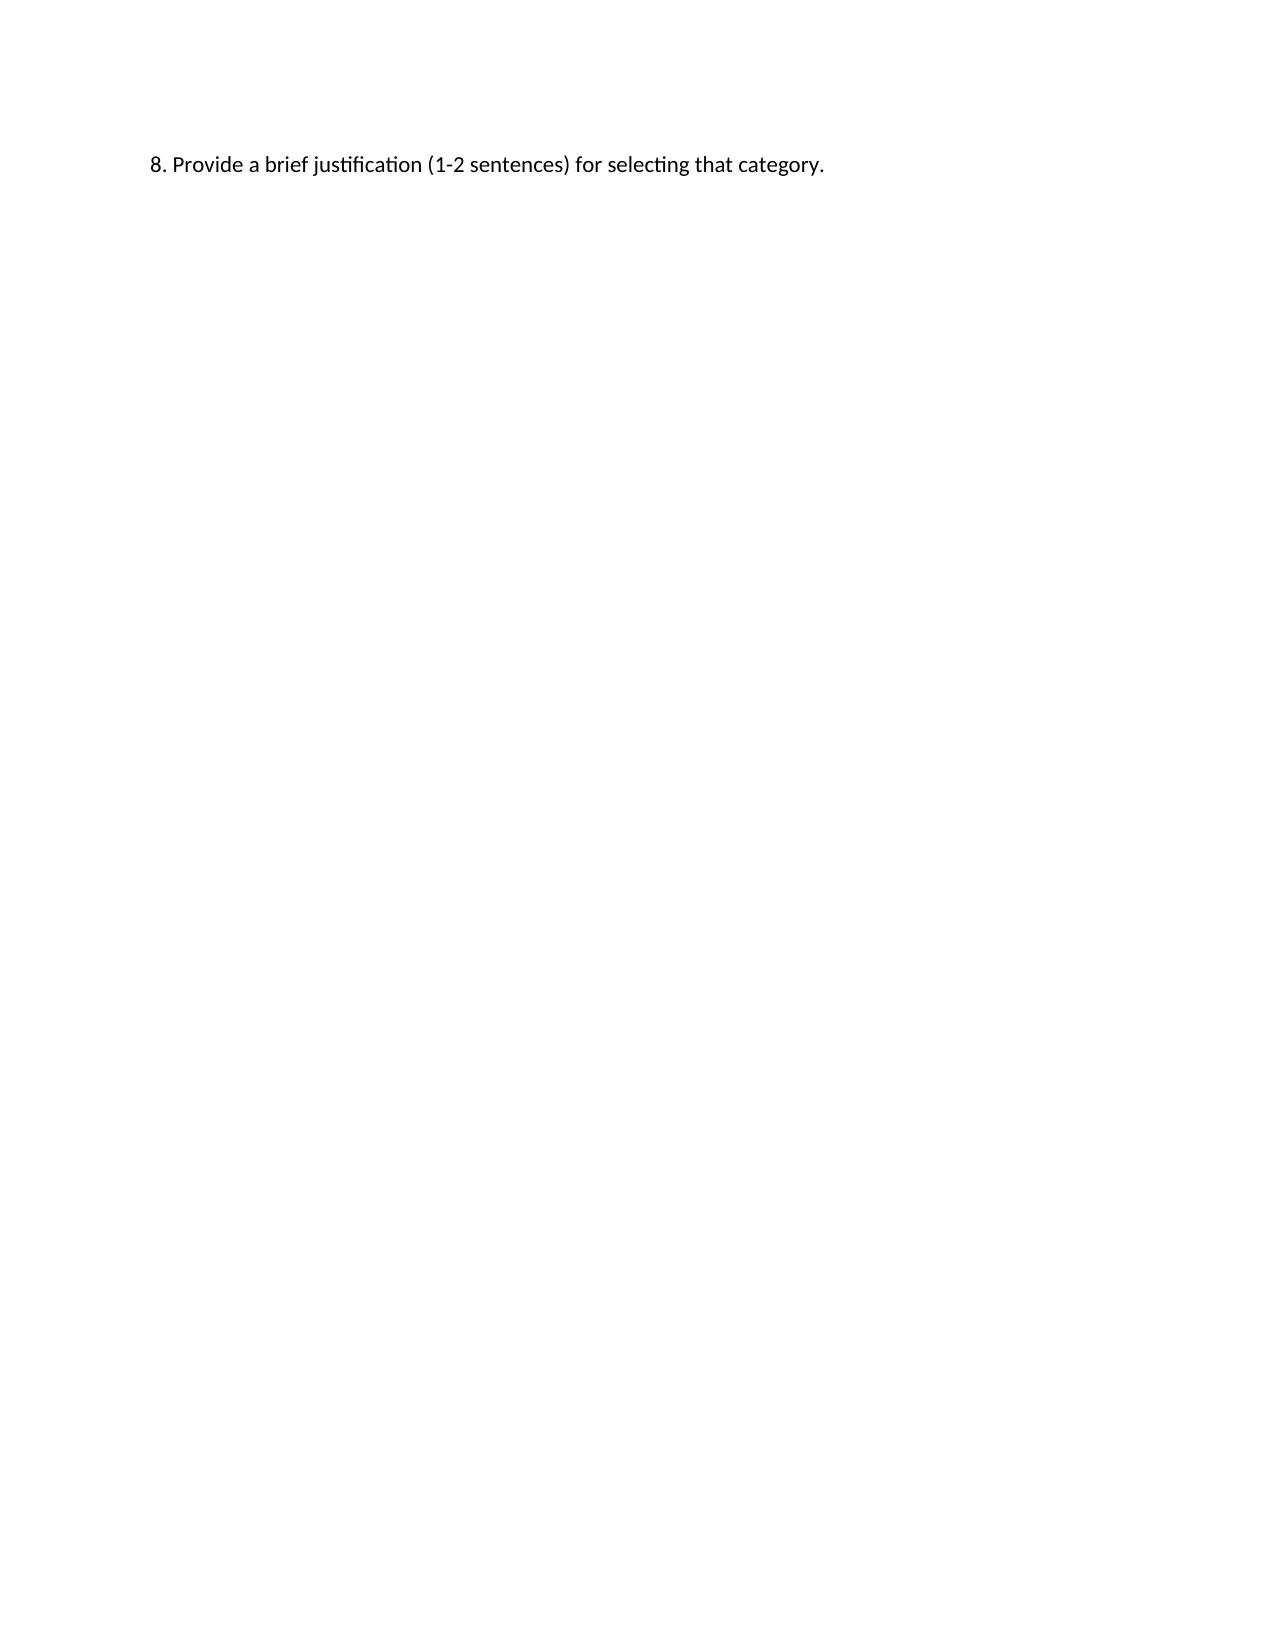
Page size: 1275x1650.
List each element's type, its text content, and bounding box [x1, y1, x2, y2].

text 8. Provide a brief justification (1-2 sentences) for selecting that category. [150, 150, 1125, 178]
